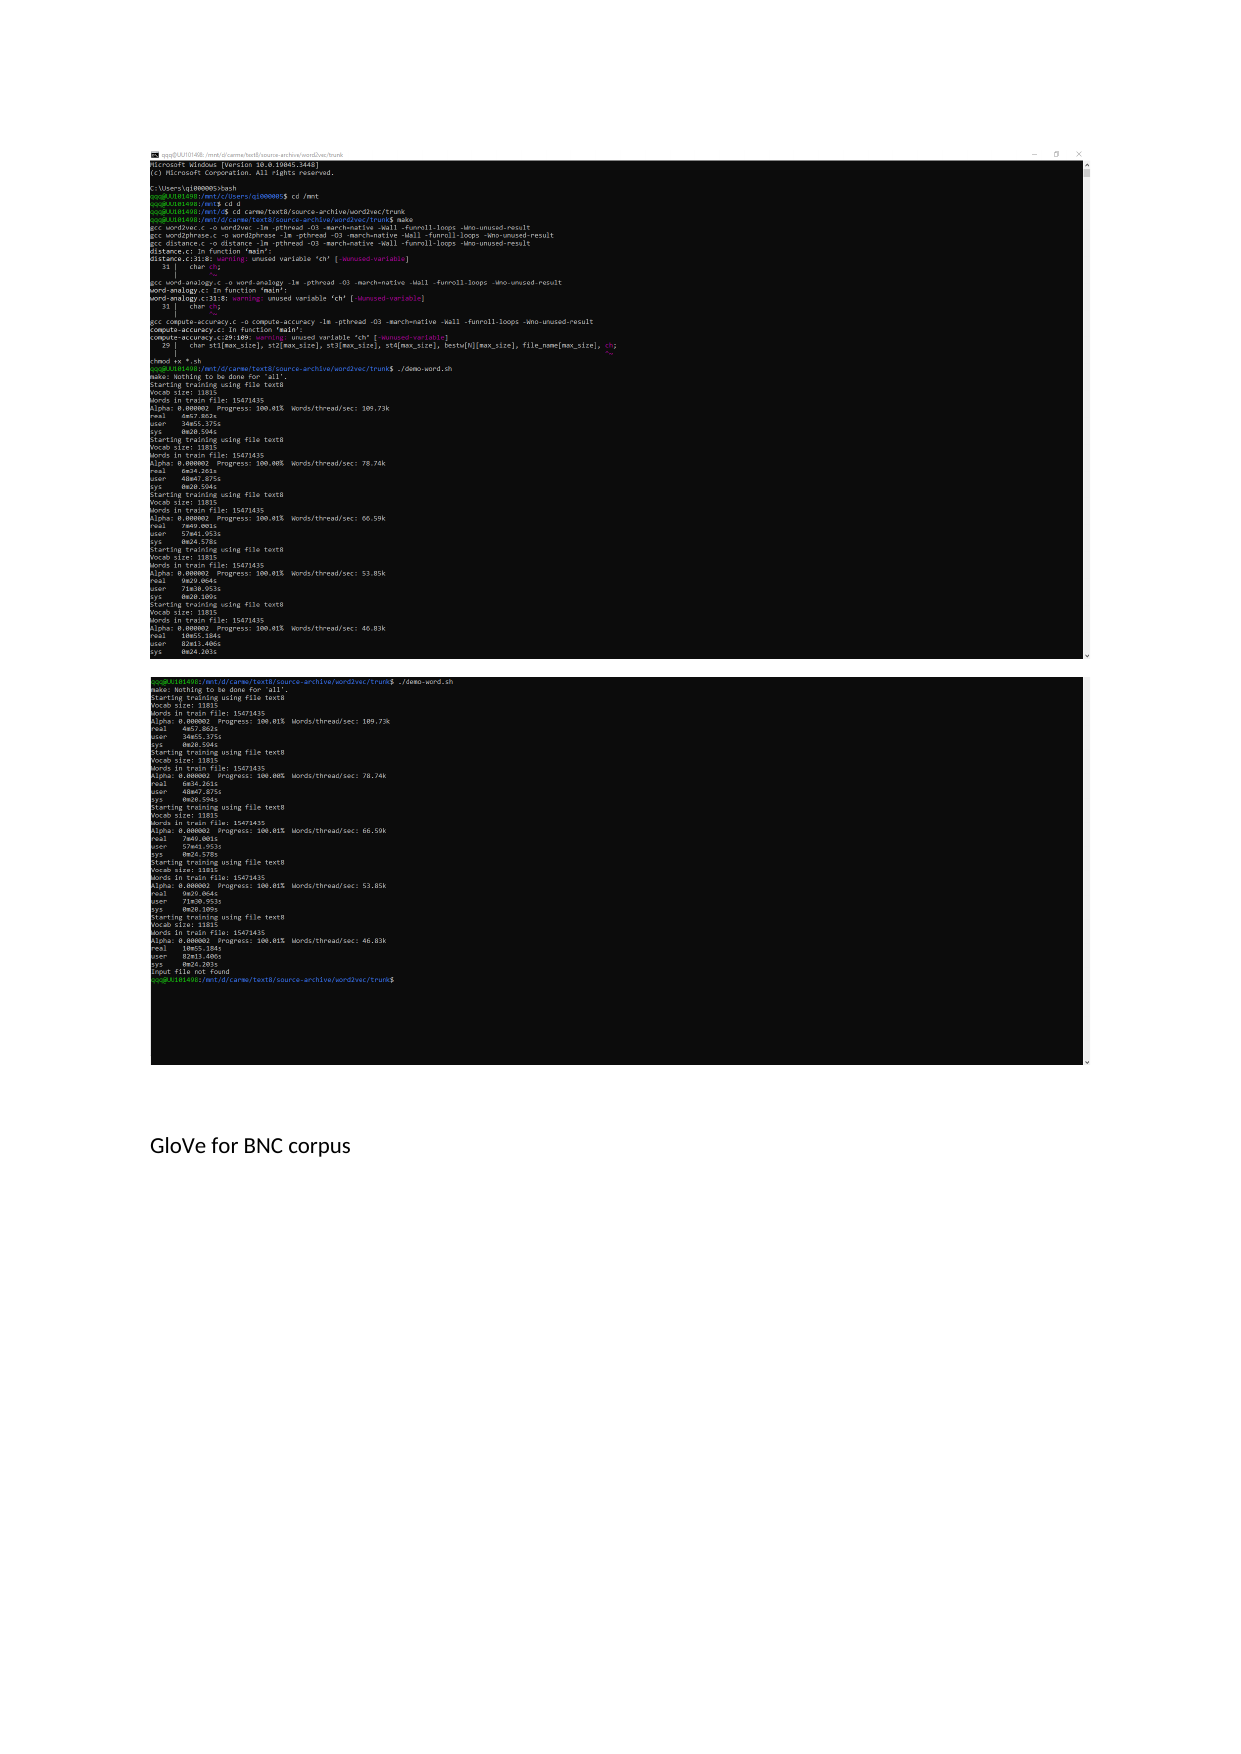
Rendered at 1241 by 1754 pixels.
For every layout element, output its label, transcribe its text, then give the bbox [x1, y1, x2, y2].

picture [150, 150, 1091, 659]
text GloVe for BNC corpus [150, 1131, 1090, 1159]
picture [150, 677, 1091, 1065]
